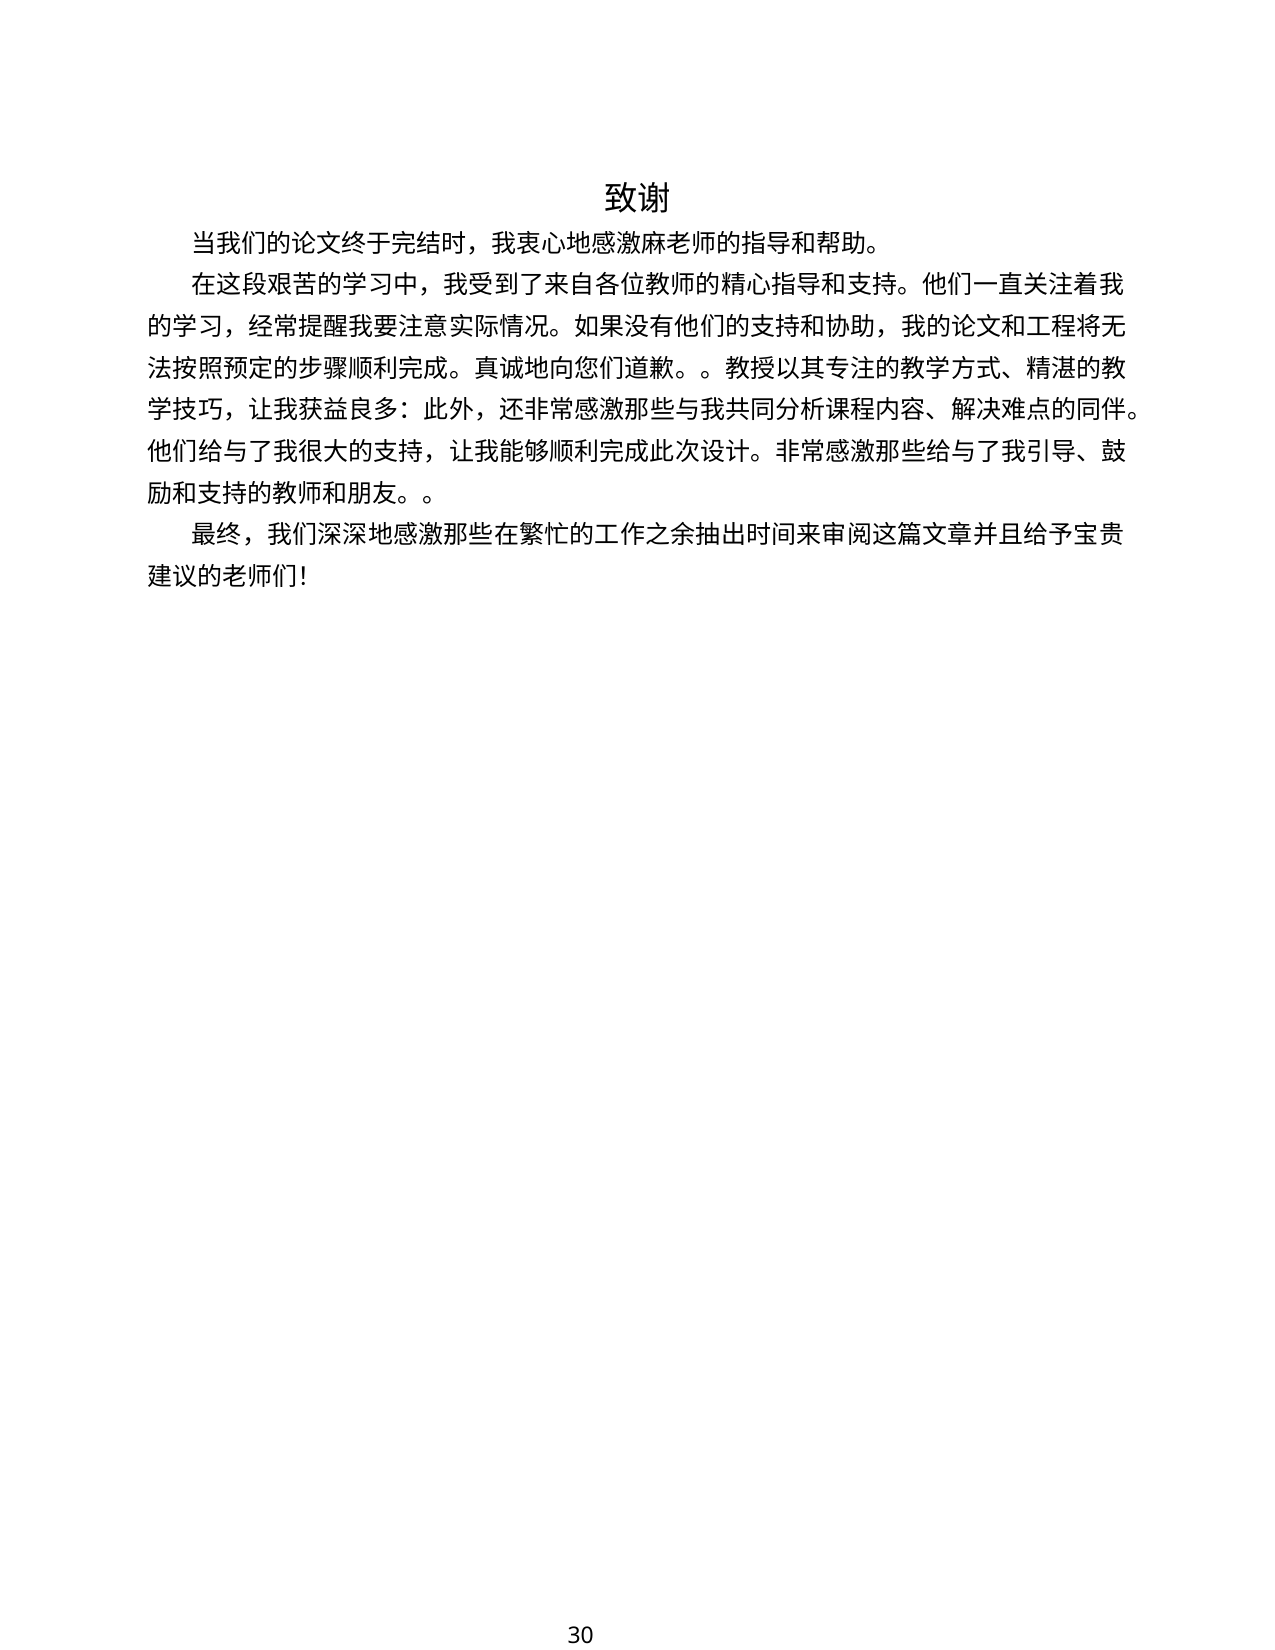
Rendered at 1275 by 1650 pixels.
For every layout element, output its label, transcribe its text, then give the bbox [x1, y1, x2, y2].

text 最终，我们深深地感激那些在繁忙的工作之余抽出时间来审阅这篇文章并且给予宝贵建议的老师们！ [148, 511, 1127, 594]
subtitle 致谢 [148, 177, 1127, 219]
text 当我们的论文终于完结时，我衷心地感激麻老师的指导和帮助。 [148, 219, 1127, 261]
text 在这段艰苦的学习中，我受到了来自各位教师的精心指导和支持。他们一直关注着我的学习，经常提醒我要注意实际情况。如果没有他们的支持和协助，我的论文和工程将无法按照预定的步骤顺利完成。真诚地向您们道歉。。教授以其专注的教学方式、精湛的教学技巧，让我获益良多：此外，还非常感激那些与我共同分析课程内容、解决难点的同伴。他们给与了我很大的支持，让我能够顺利完成此次设计。非常感激那些给与了我引导、鼓励和支持的教师和朋友。。 [148, 261, 1127, 511]
